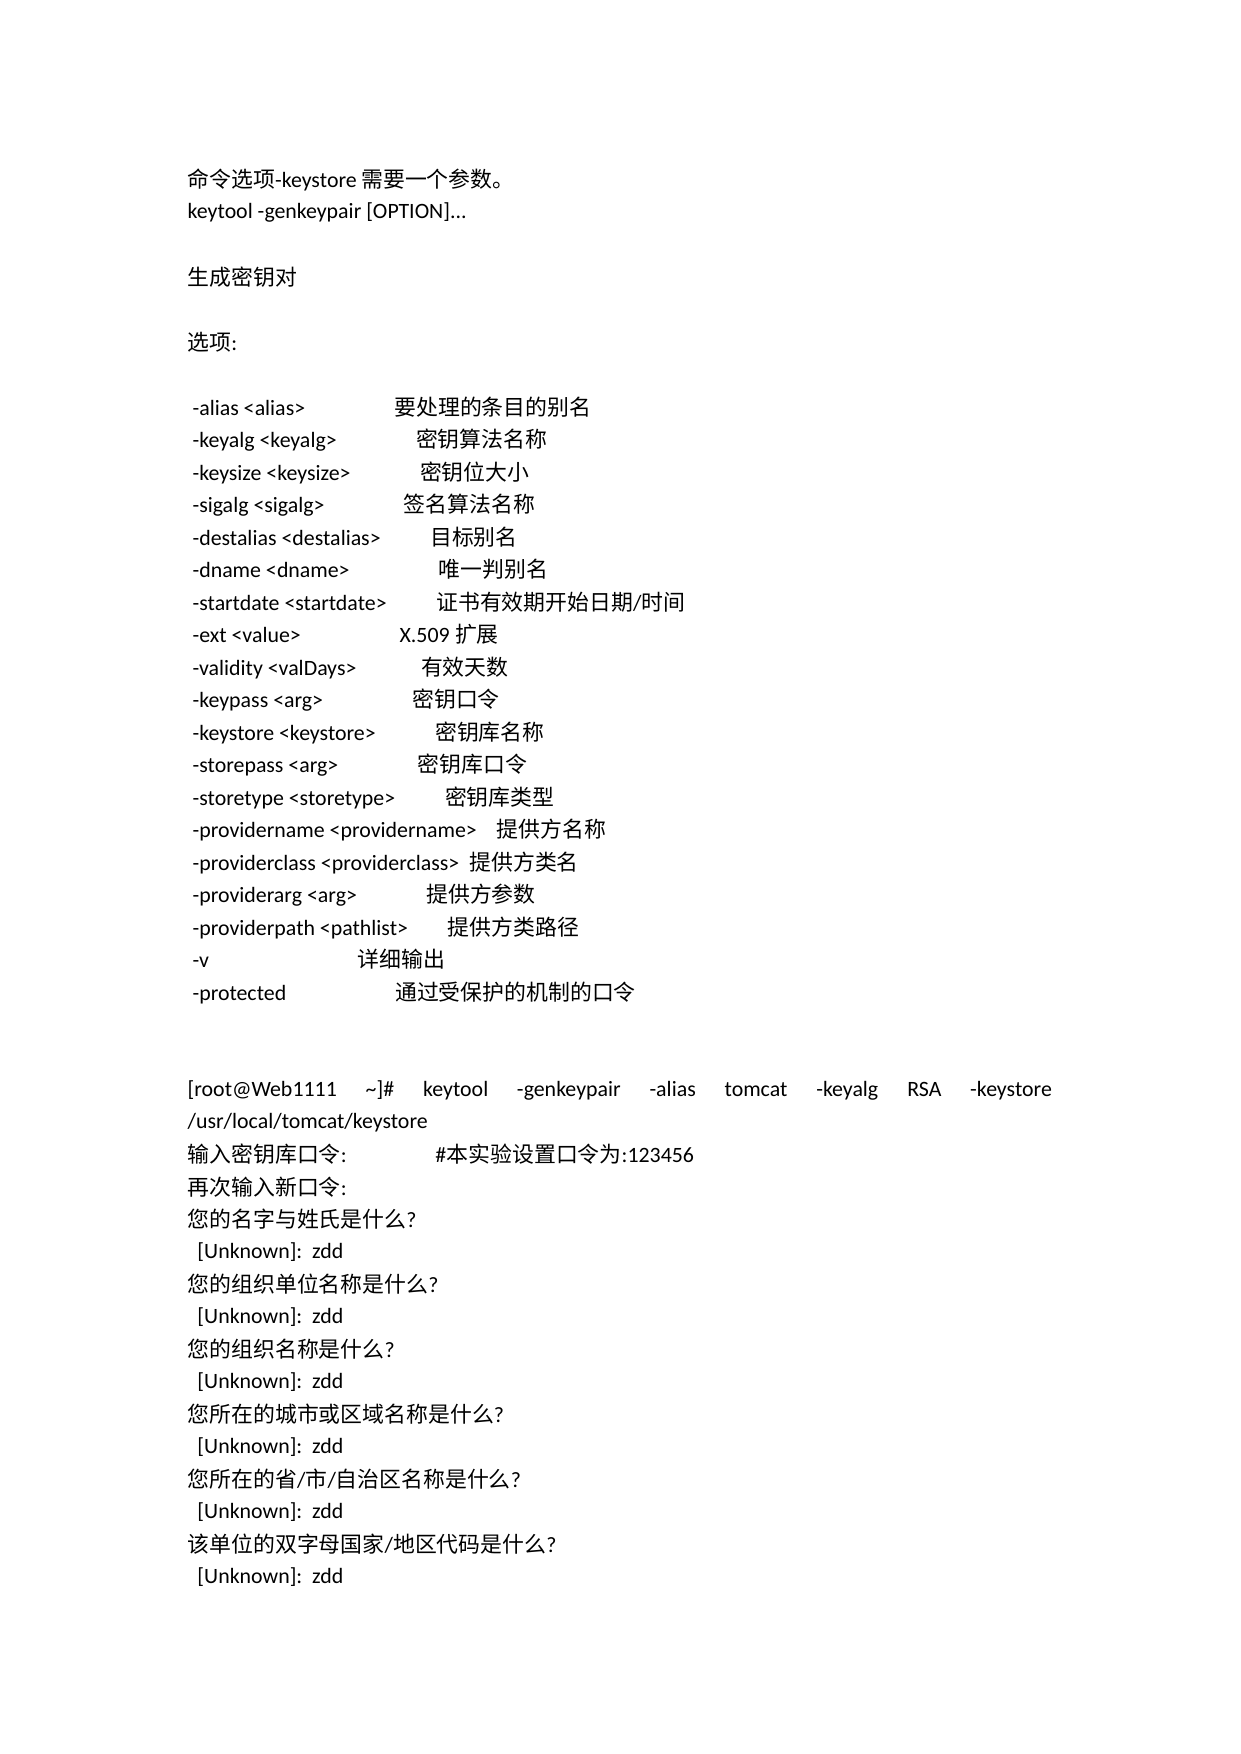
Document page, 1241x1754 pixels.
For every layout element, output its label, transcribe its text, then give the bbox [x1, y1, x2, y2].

text -validity <valDays> 有效天数 [187, 649, 1053, 682]
text 选项: [187, 324, 1053, 357]
text -dname <dname> 唯一判别名 [187, 552, 1053, 584]
text -providerclass <providerclass> 提供方类名 [187, 844, 1053, 877]
text 命令选项-keystore需要一个参数。 [187, 162, 1053, 194]
text -keystore <keystore> 密钥库名称 [187, 714, 1053, 747]
text 您所在的省/市/自治区名称是什么? [187, 1462, 1053, 1494]
text -ext <value> X.509 扩展 [187, 617, 1053, 649]
text [root@Web1111 ~]# keytool -genkeypair -alias tomcat -keyalg RSA -keystore /usr/local/tomcat/keystore [187, 1072, 1053, 1137]
text [Unknown]: zdd [187, 1364, 1053, 1397]
text -storetype <storetype> 密钥库类型 [187, 779, 1053, 812]
text 您所在的城市或区域名称是什么? [187, 1397, 1053, 1429]
text 生成密钥对 [187, 259, 1053, 292]
text -providername <providername> 提供方名称 [187, 812, 1053, 844]
text -keysize <keysize> 密钥位大小 [187, 454, 1053, 487]
text [Unknown]: zdd [187, 1234, 1053, 1267]
text 再次输入新口令: [187, 1169, 1053, 1202]
text -storepass <arg> 密钥库口令 [187, 747, 1053, 779]
text -sigalg <sigalg> 签名算法名称 [187, 487, 1053, 519]
text -keypass <arg> 密钥口令 [187, 682, 1053, 714]
text keytool -genkeypair [OPTION]... [187, 194, 1053, 227]
text -providerpath <pathlist> 提供方类路径 [187, 909, 1053, 942]
text 该单位的双字母国家/地区代码是什么? [187, 1527, 1053, 1559]
text -protected 通过受保护的机制的口令 [187, 974, 1053, 1007]
text [Unknown]: zdd [187, 1494, 1053, 1527]
text [Unknown]: zdd [187, 1559, 1053, 1592]
text 您的组织单位名称是什么? [187, 1267, 1053, 1299]
text -providerarg <arg> 提供方参数 [187, 877, 1053, 909]
text 您的名字与姓氏是什么? [187, 1202, 1053, 1234]
text 您的组织名称是什么? [187, 1332, 1053, 1364]
text [Unknown]: zdd [187, 1429, 1053, 1462]
text -startdate <startdate> 证书有效期开始日期/时间 [187, 584, 1053, 617]
text -alias <alias> 要处理的条目的别名 [187, 389, 1053, 422]
text [Unknown]: zdd [187, 1299, 1053, 1332]
text -keyalg <keyalg> 密钥算法名称 [187, 422, 1053, 454]
text -v 详细输出 [187, 942, 1053, 974]
text 输入密钥库口令: #本实验设置口令为:123456 [187, 1137, 1053, 1169]
text -destalias <destalias> 目标别名 [187, 519, 1053, 552]
